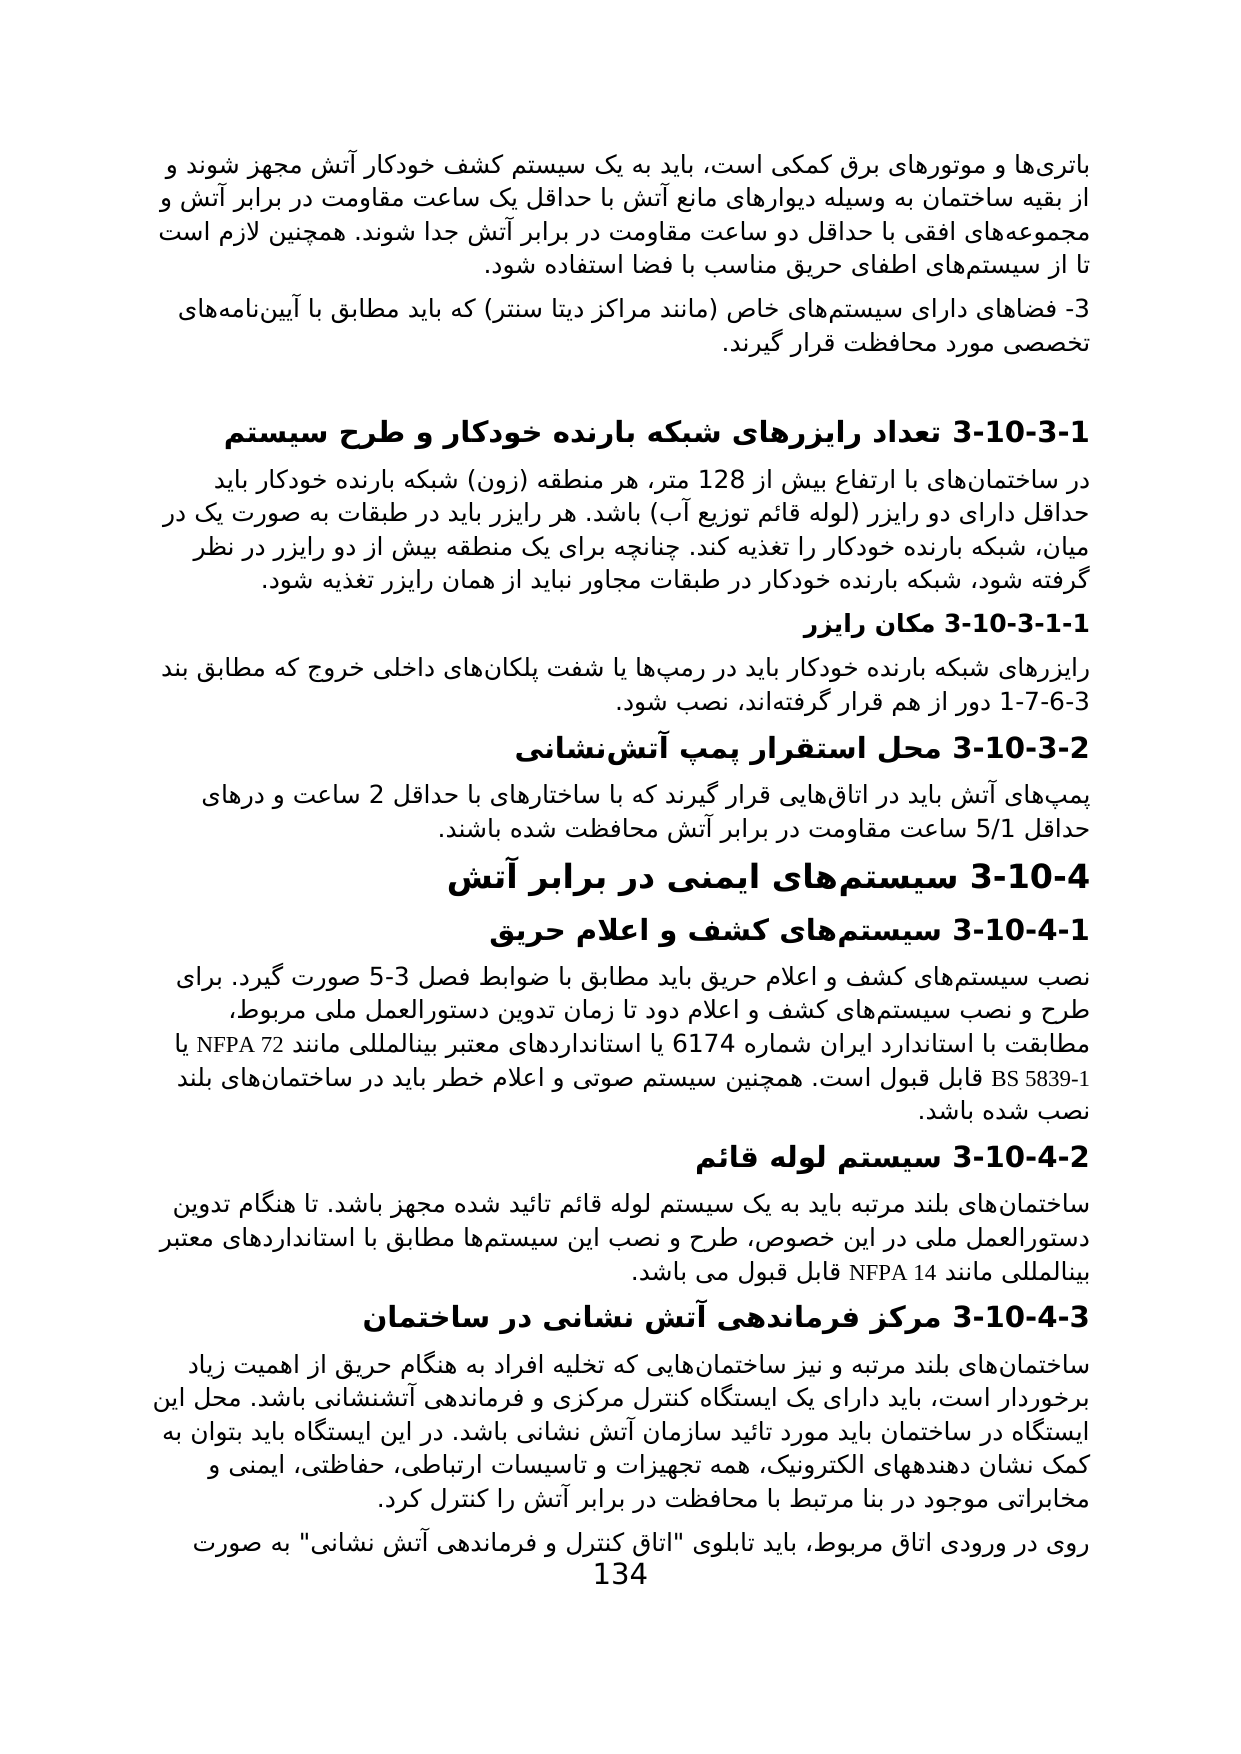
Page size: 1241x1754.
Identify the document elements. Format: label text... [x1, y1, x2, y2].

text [150, 150, 1090, 280]
text 3-10-4-1 سیستم‌های کشف و اعلام حریق [150, 913, 1090, 947]
text رایزرهای شبکه بارنده خودکار باید در رمپ‌ها یا شفت پلکان‌های داخلی خروج که مطابق بند 3-6-7-1 دور از هم قرار گرفته‌اند، نصب شود. [150, 653, 1090, 716]
text 3-10-3-1-1 مکان رایزر [150, 609, 1090, 639]
text 3-10-4-2 سیستم لوله قائم [150, 1140, 1090, 1174]
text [150, 1528, 1090, 1557]
text نصب سیستم‌های کشف و اعلام حریق باید مطابق با ضوابط فصل 3-5 صورت گیرد. برای طرح و نصب سیستم‌های کشف و اعلام دود تا زمان تدوین دستورالعمل ملی مربوط، مطابقت با استاندارد ایران شماره 6174 یا استانداردهای معتبر بین‍المللی مانند NFPA 72 یا BS 5839-1 قابل قبول است. همچنین سیستم صوتی و اعلام خطر باید در ساختمان‌های بلند نصب شده باشد. [150, 962, 1090, 1126]
text 3-10-4 سیستم‌های ایمنی در برابر آتش [150, 858, 1090, 897]
text 3-10-3-1 تعداد رایزرهای شبکه بارنده خودکار و طرح سیستم [150, 416, 1090, 449]
text در ساختمان‌های با ارتفاع بیش از 128 متر، هر منطقه (زون) شبکه بارنده خودکار باید حداقل دارای دو رایزر (لوله قائم توزیع آب) باشد. هر رایزر باید در طبقات به صورت یک در میان، شبکه بارنده خودکار را تغذیه کند. چنانچه برای یک منطقه بیش از دو رایزر در نظر گرفته شود، شبکه بارنده خودکار در طبقات مجاور نباید از همان رایزر تغذیه شود. [150, 465, 1090, 595]
text پمپ‌های آتش باید در اتاق‌هایی قرار گیرند که با ساختارهای با حداقل 2 ساعت و درهای حداقل 5/1 ساعت مقاومت در برابر آتش محافظت شده باشند. [150, 780, 1090, 843]
text 3-10-4-3 مرکز فرماندهی آتش نشانی در ساختمان [150, 1301, 1090, 1335]
text ساختمان‌های بلند مرتبه باید به یک سیستم لوله قائم تائید شده مجهز باشد. تا هنگام تدوین دستورالعمل ملی در این خصوص، طرح و نصب این سیستم‌ها مطابق با استانداردهای معتبر بین‍المللی مانند NFPA 14 قابل قبول می باشد. [150, 1190, 1090, 1286]
text ساختمان‌های بلند مرتبه و نیز ساختمان‌هایی که تخلیه افراد به هنگام حریق از اهمیت زیاد برخوردار است، باید دارای یک ایستگاه کنترل مرکزی و فرماندهی آتش‍نشانی باشد. محل این ایستگاه در ساختمان باید مورد تائید سازمان آتش نشانی باشد. در این ایستگاه باید بتوان به کمک نشان دهنده‍های الکترونیک، همه تجهیزات و تاسیسات ارتباطی، حفاظتی، ایمنی و مخابراتی موجود در بنا مرتبط با محافظت در برابر آتش را کنترل کرد. [150, 1350, 1090, 1513]
text 3- فضاهای دارای سیستم‌های خاص (مانند مراکز دیتا سنتر) که باید مطابق با آیین‌نامه‌های تخصصی مورد محافظت قرار گیرند. [150, 294, 1090, 357]
text 3-10-3-2 محل استقرار پمپ آتش‌نشانی [150, 731, 1090, 765]
